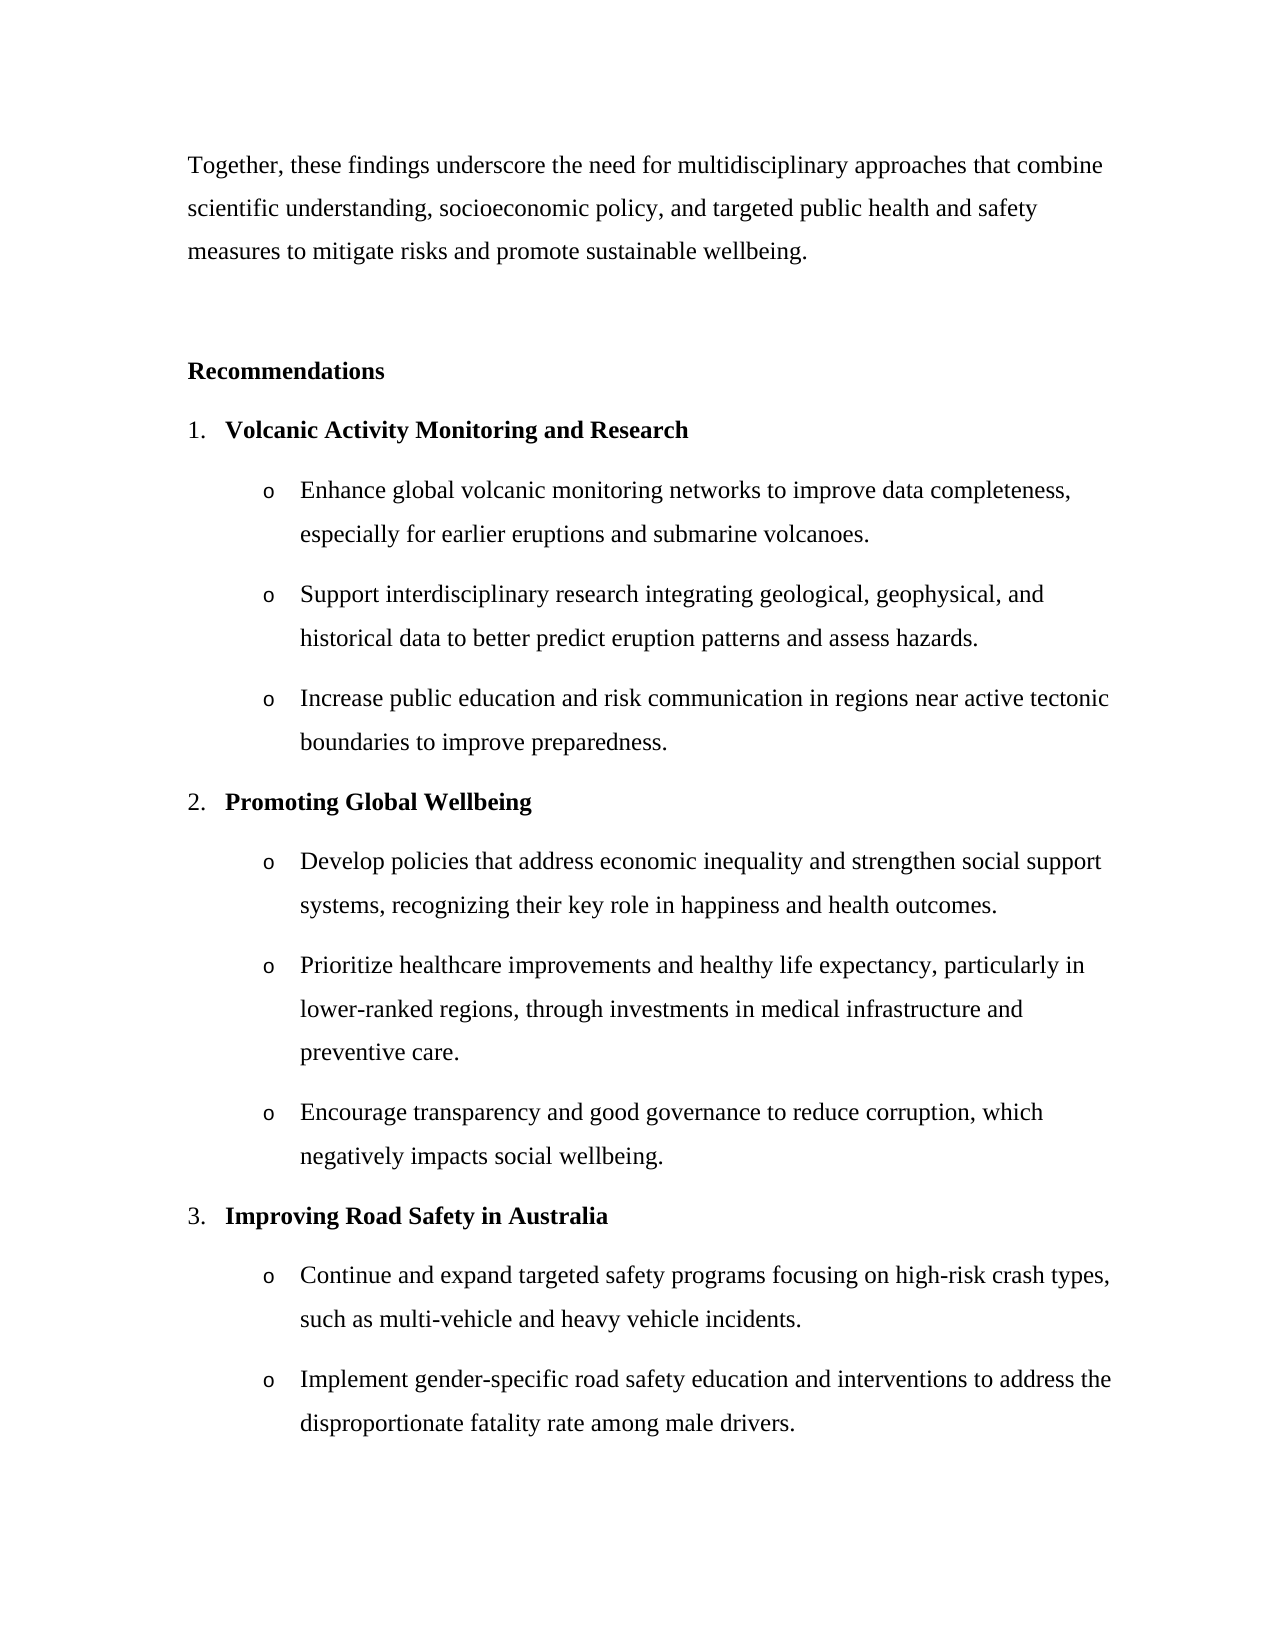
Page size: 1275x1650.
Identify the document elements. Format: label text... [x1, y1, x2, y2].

list Enhance global volcanic monitoring networks to improve data completeness, especially for earlier eruptions and submarine volcanoes. [262, 475, 1125, 548]
list Implement gender-specific road safety education and interventions to address the disproportionate fatality rate among male drivers. [262, 1364, 1125, 1437]
list Encourage transparency and good governance to reduce corruption, which negatively impacts social wellbeing. [262, 1097, 1125, 1170]
list Develop policies that address economic inequality and strengthen social support systems, recognizing their key role in happiness and health outcomes. [262, 846, 1125, 919]
list Improving Road Safety in Australia [187, 1201, 1125, 1229]
list Prioritize healthcare improvements and healthy life expectancy, particularly in lower-ranked regions, through investments in medical infrastructure and preventive care. [262, 950, 1125, 1066]
list Continue and expand targeted safety programs focusing on high-risk crash types, such as multi-vehicle and heavy vehicle incidents. [262, 1261, 1125, 1333]
text Together, these findings underscore the need for multidisciplinary approaches that combine scientific understanding, socioeconomic policy, and targeted public health and safety measures to mitigate risks and promote sustainable wellbeing. [187, 150, 1125, 265]
list Increase public education and risk communication in regions near active tectonic boundaries to improve preparedness. [262, 683, 1125, 756]
list Support interdisciplinary research integrating geological, geophysical, and historical data to better predict eruption patterns and assess hazards. [262, 579, 1125, 652]
text Recommendations [187, 356, 1125, 384]
list Volcanic Activity Monitoring and Research [187, 416, 1125, 444]
list Promoting Global Wellbeing [187, 787, 1125, 815]
